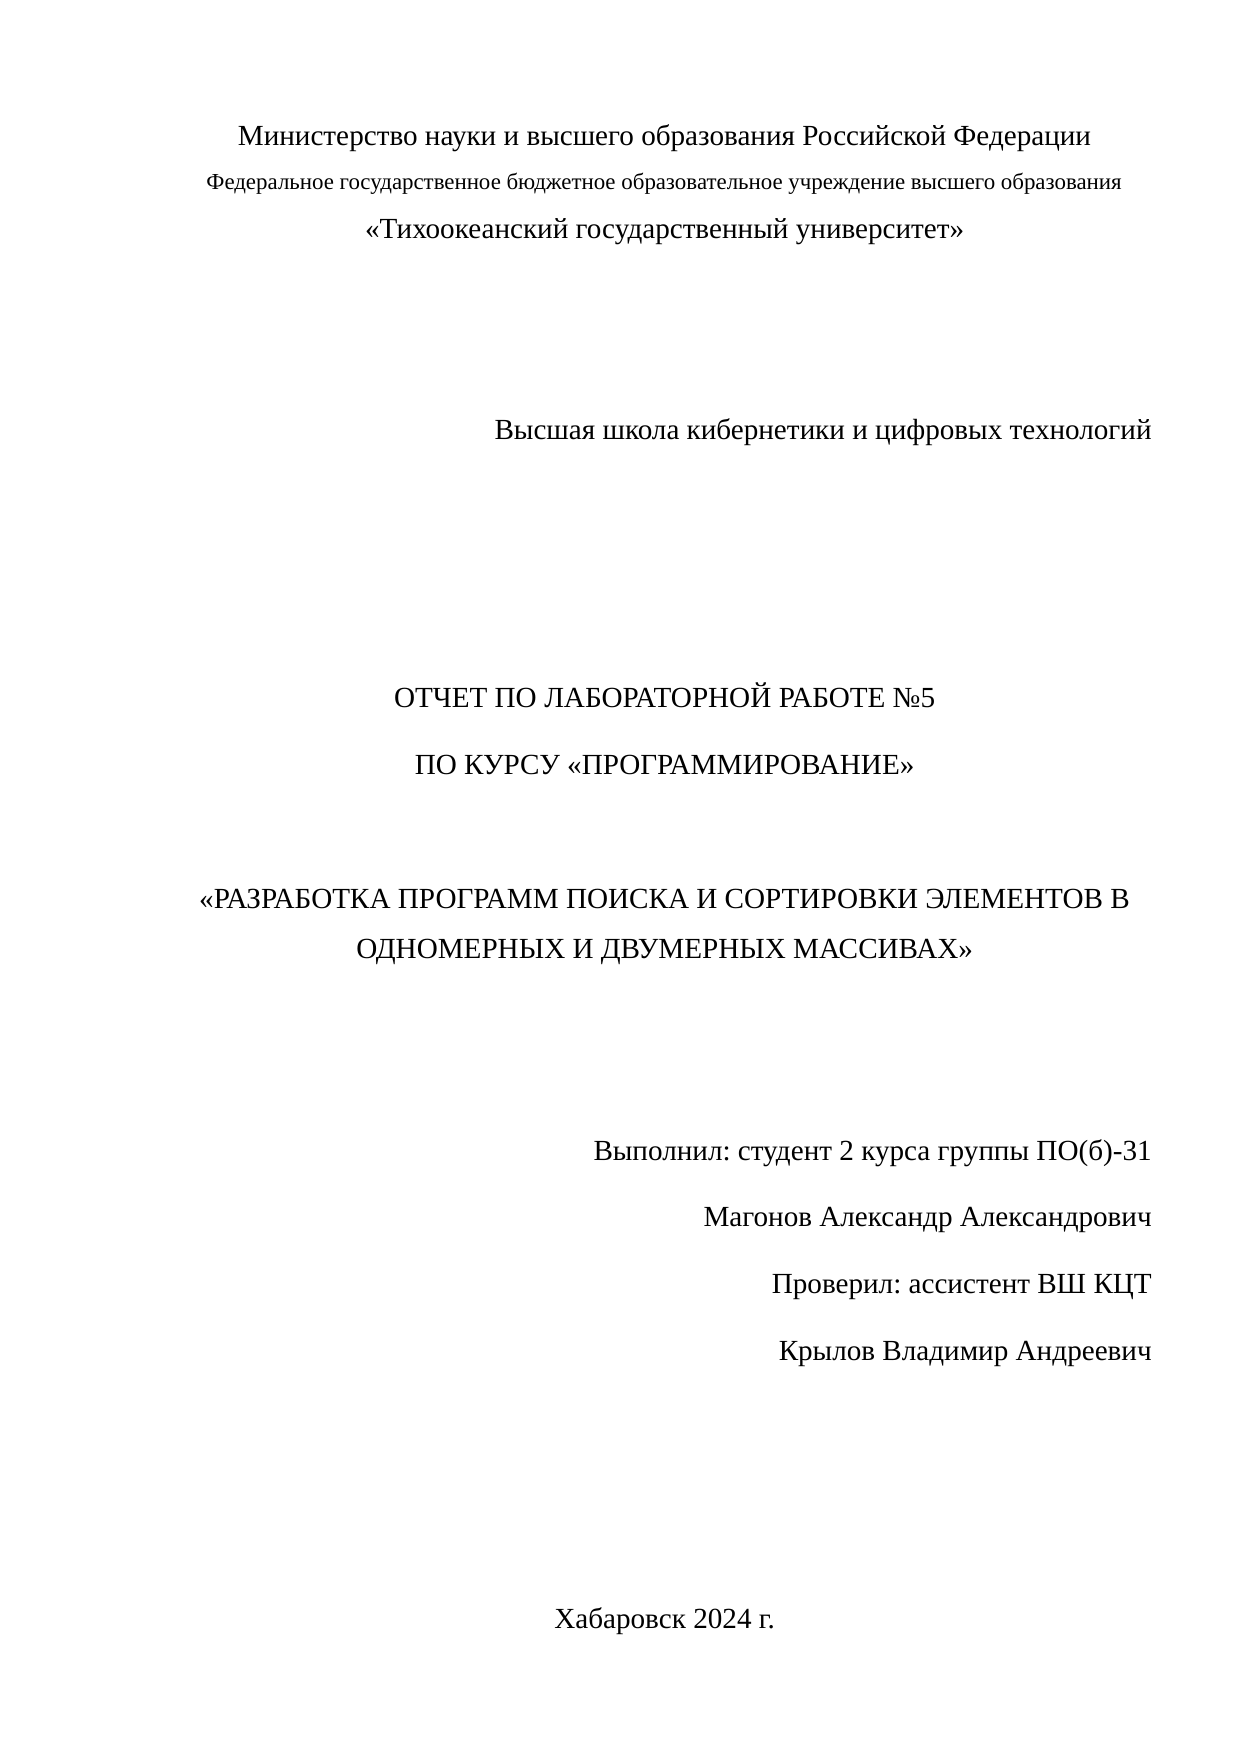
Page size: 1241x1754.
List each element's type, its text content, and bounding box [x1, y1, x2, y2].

text Высшая школа кибернетики и цифровых технологий [177, 412, 1152, 446]
text Крылов Владимир Андреевич [177, 1333, 1152, 1367]
text Выполнил: студент 2 курса группы ПО(б)-31 [177, 1133, 1152, 1166]
text Проверил: ассистент ВШ КЦТ [177, 1267, 1152, 1300]
text Федеральное государственное бюджетное образовательное учреждение высшего образования «Тихоокеанский государственный университет» [177, 168, 1152, 245]
text Хабаровск 2024 г. [177, 1601, 1152, 1635]
text Магонов Александр Александрович [177, 1199, 1152, 1233]
text ПО КУРСУ «ПРОГРАММИРОВАНИЕ» [177, 747, 1152, 781]
text «РАЗРАБОТКА ПРОГРАММ ПОИСКА И СОРТИРОВКИ ЭЛЕМЕНТОВ В ОДНОМЕРНЫХ И ДВУМЕРНЫХ МАССИВАХ» [177, 881, 1152, 965]
text ОТЧЕТ ПО ЛАБОРАТОРНОЙ РАБОТЕ №5 [177, 680, 1152, 714]
text Министерство науки и высшего образования Российской Федерации [177, 118, 1152, 152]
